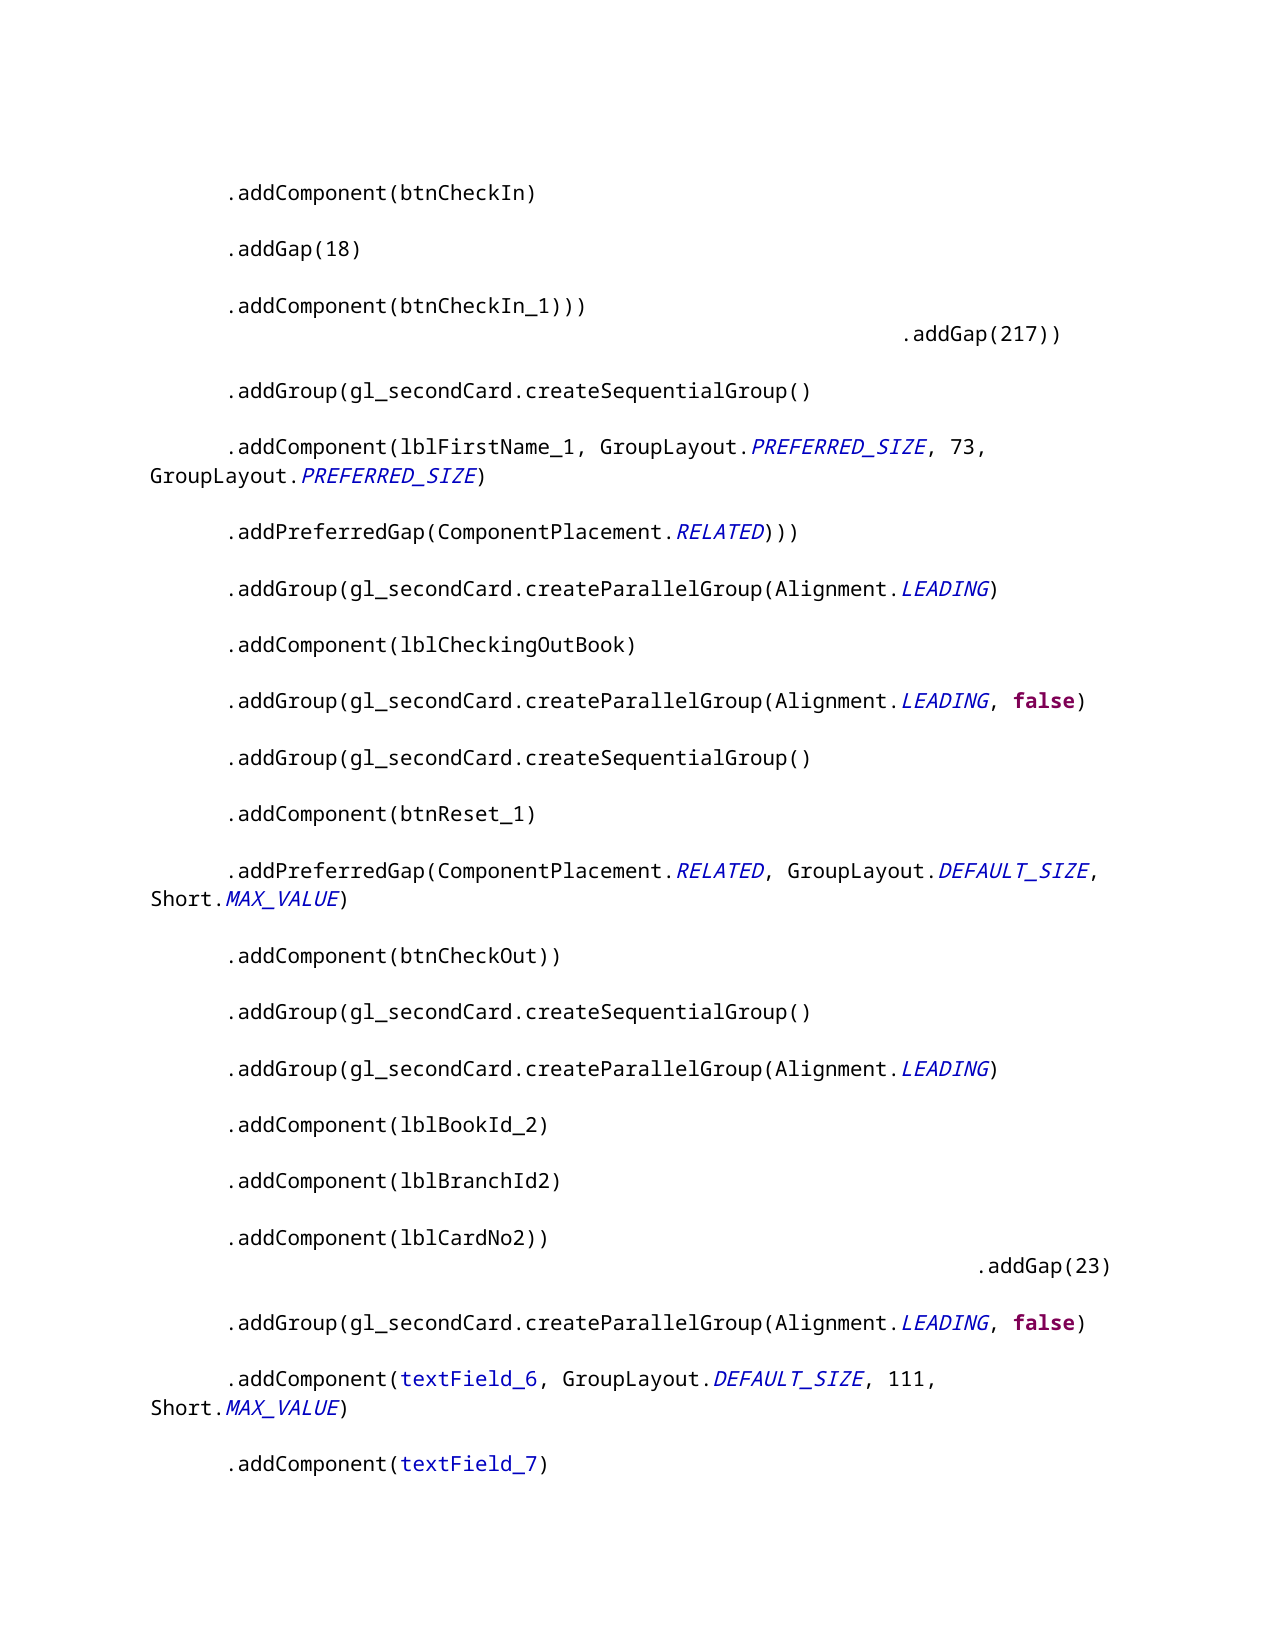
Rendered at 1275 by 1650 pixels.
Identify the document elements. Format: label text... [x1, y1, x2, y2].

text .addGroup(gl_secondCard.createParallelGroup(Alignment.LEADING, false) [150, 1280, 1125, 1336]
text .addComponent(btnCheckIn) [150, 150, 1125, 206]
text .addComponent(textField_7) [150, 1421, 1125, 1478]
text .addGroup(gl_secondCard.createParallelGroup(Alignment.LEADING) [150, 546, 1125, 602]
text .addGap(18) [150, 206, 1125, 263]
text .addGroup(gl_secondCard.createSequentialGroup() [150, 715, 1125, 771]
text .addPreferredGap(ComponentPlacement.RELATED))) [150, 489, 1125, 546]
text .addComponent(lblBranchId2) [150, 1139, 1125, 1195]
text .addComponent(lblBookId_2) [150, 1082, 1125, 1139]
text .addComponent(btnCheckIn_1))) [150, 263, 1125, 319]
text .addGroup(gl_secondCard.createParallelGroup(Alignment.LEADING, false) [150, 658, 1125, 715]
text .addGroup(gl_secondCard.createSequentialGroup() [150, 969, 1125, 1026]
text .addComponent(lblCardNo2)) [150, 1195, 1125, 1252]
text .addComponent(btnCheckOut)) [150, 913, 1125, 969]
text .addPreferredGap(ComponentPlacement.RELATED, GroupLayout.DEFAULT_SIZE, Short.MAX_VALUE) [150, 828, 1125, 913]
text .addGap(23) [150, 1252, 1125, 1280]
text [150, 348, 1125, 404]
text .addGap(217)) [150, 319, 1125, 348]
text .addComponent(textField_6, GroupLayout.DEFAULT_SIZE, 111, Short.MAX_VALUE) [150, 1336, 1125, 1421]
text .addComponent(btnReset_1) [150, 771, 1125, 828]
text .addGroup(gl_secondCard.createParallelGroup(Alignment.LEADING) [150, 1026, 1125, 1082]
text .addComponent(lblFirstName_1, GroupLayout.PREFERRED_SIZE, 73, GroupLayout.PREFERRED_SIZE) [150, 404, 1125, 489]
text .addComponent(lblCheckingOutBook) [150, 602, 1125, 658]
